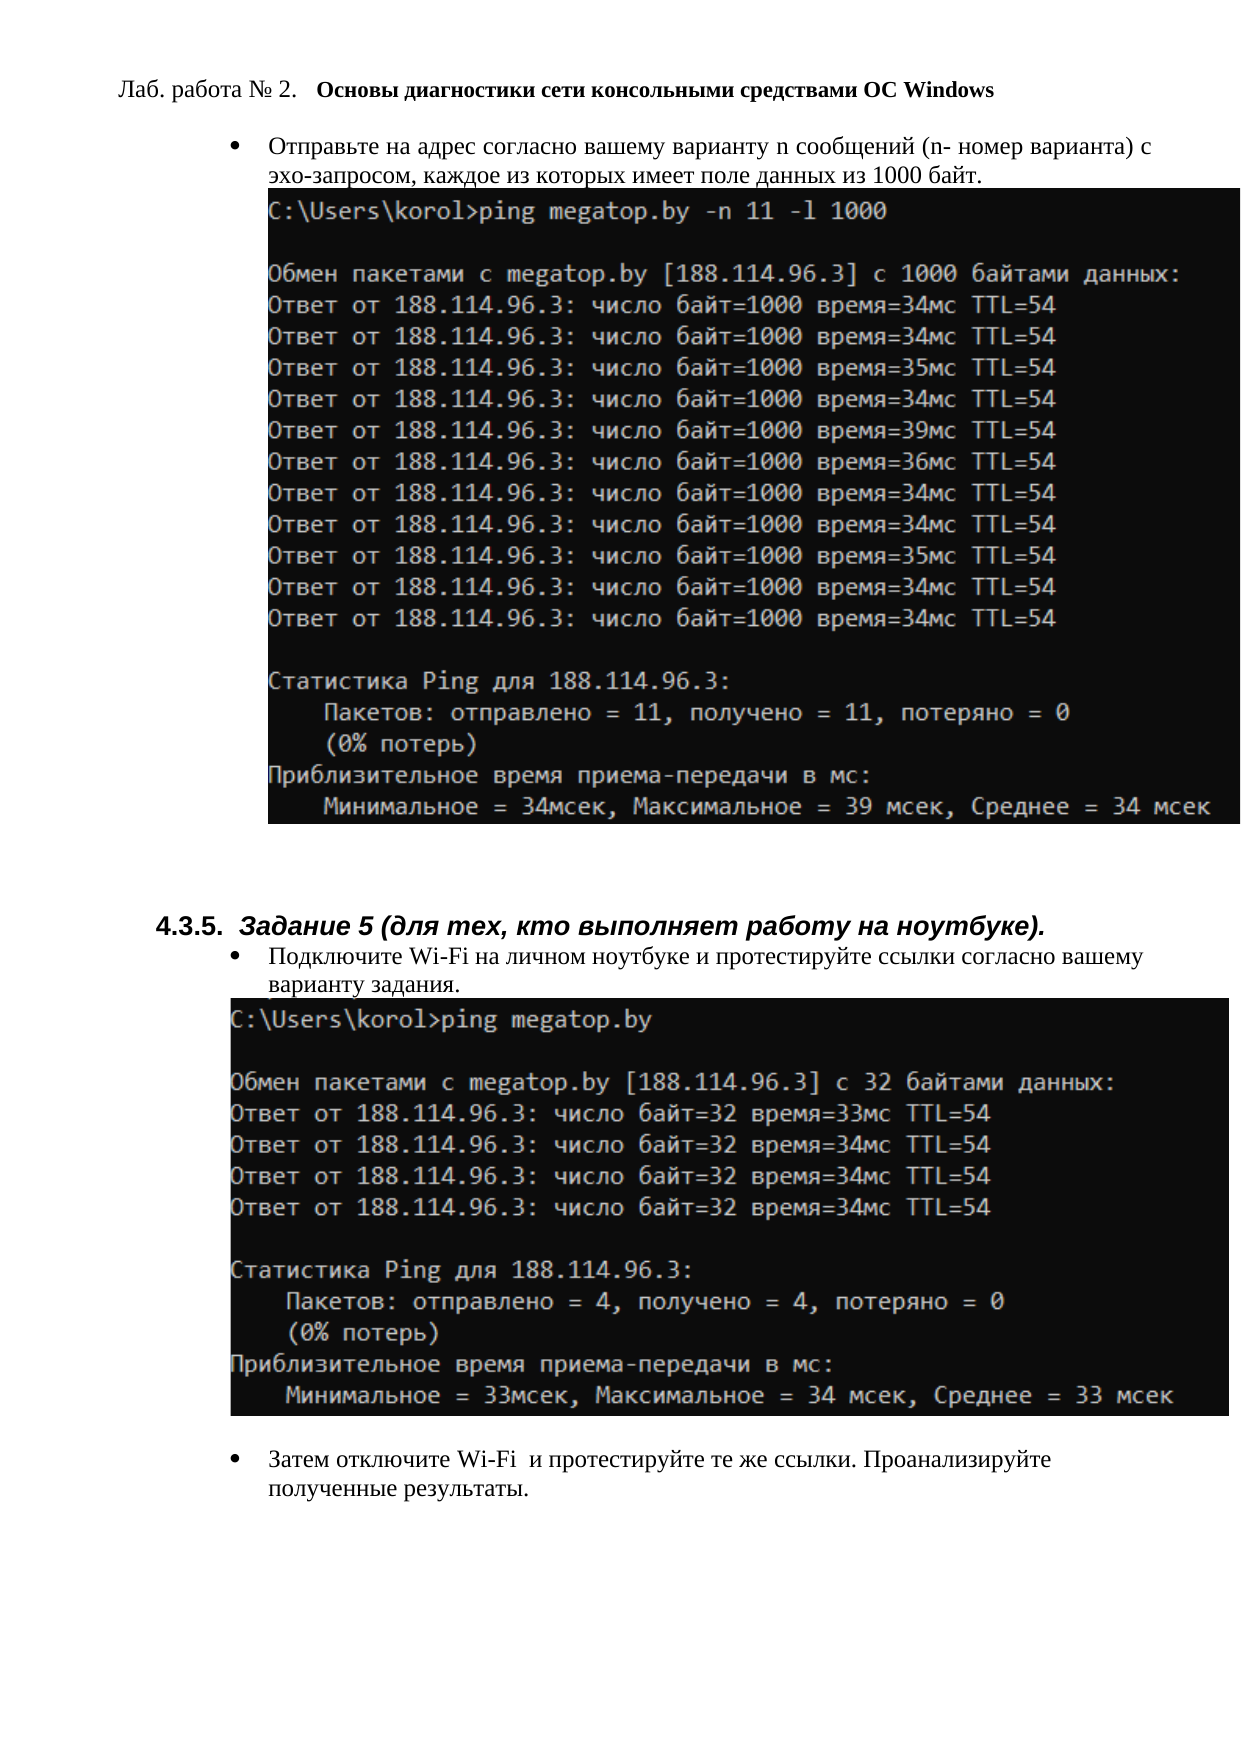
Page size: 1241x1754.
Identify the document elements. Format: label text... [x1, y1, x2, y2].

list Затем отключите Wi-Fi и протестируйте те же ссылки. Проанализируйте полученные результаты. [231, 1444, 1152, 1502]
text 4.3.5. Задание 5 (для тех, кто выполняет работу на ноутбуке). [156, 909, 1152, 941]
picture [230, 998, 1229, 1416]
list Подключите Wi-Fi на личном ноутбуке и протестируйте ссылки согласно вашему варианту задания. [231, 941, 1152, 998]
list Отправьте на адрес согласно вашему варианту n сообщений (n- номер варианта) с эхо-запросом, каждое из которых имеет поле данных из 1000 байт. [231, 131, 1152, 189]
picture [268, 188, 1241, 824]
